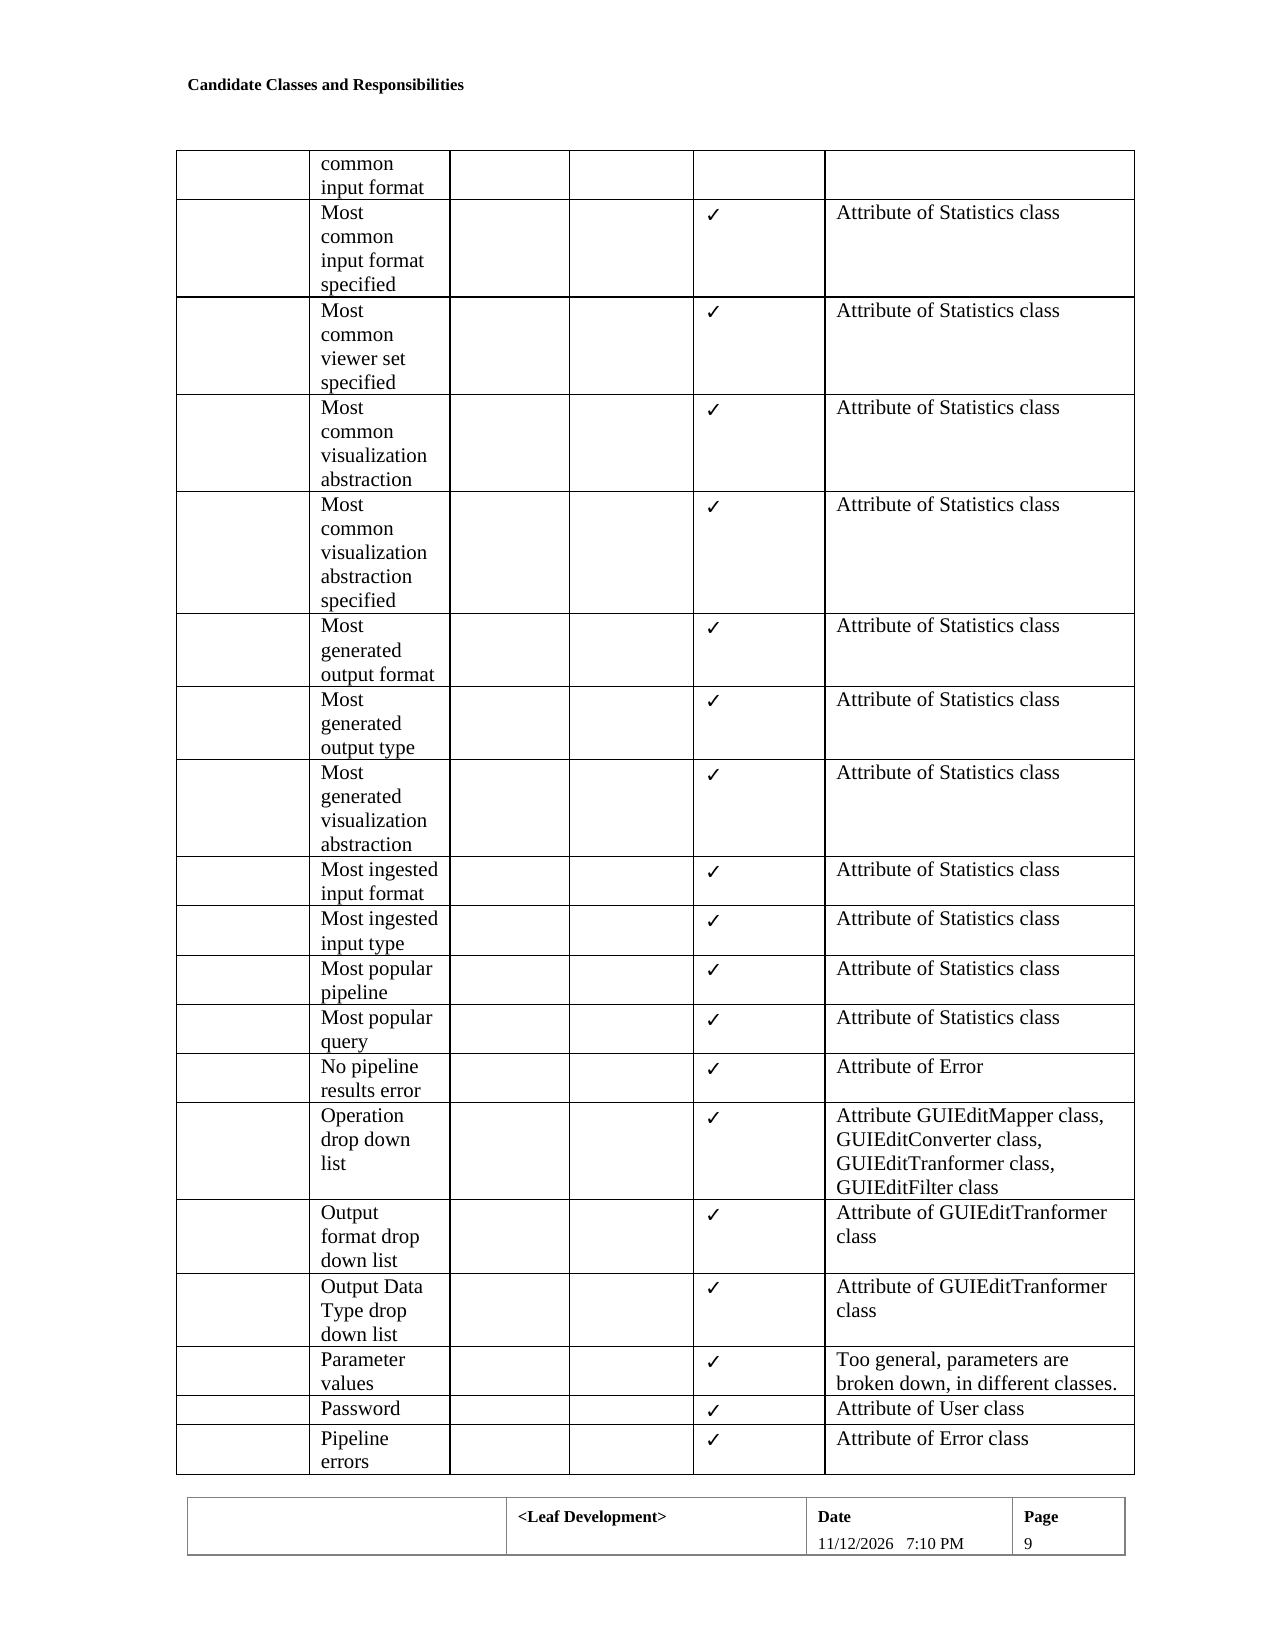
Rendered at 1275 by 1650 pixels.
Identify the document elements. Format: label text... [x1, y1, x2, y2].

table_cell Most ingested input type [310, 906, 449, 954]
table_cell Attribute of Statistics class [826, 956, 1134, 1004]
table_cell [177, 1347, 309, 1395]
table_cell ✓ [694, 151, 824, 199]
table_cell ✓ [694, 1347, 824, 1395]
table_cell [177, 956, 309, 1004]
table_cell [177, 151, 309, 199]
table_cell [570, 151, 693, 199]
table_cell Too general, parameters are broken down, in different classes. [826, 1347, 1134, 1395]
table_cell [570, 906, 693, 954]
table_cell [451, 1347, 569, 1395]
table_cell Attribute of Statistics class [826, 298, 1134, 394]
table_cell Password [310, 1396, 449, 1424]
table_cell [826, 151, 1134, 199]
table_cell [177, 687, 309, 759]
table_cell Most common visualization abstraction [310, 395, 449, 491]
table_cell Attribute of Statistics class [826, 760, 1134, 856]
table_cell Most popular query [310, 1005, 449, 1053]
table_cell Most generated output format [310, 614, 449, 686]
table_cell Attribute of Statistics class [826, 614, 1134, 686]
table_cell [177, 492, 309, 612]
table_cell [451, 1274, 569, 1346]
table_cell [451, 1054, 569, 1102]
table_cell ✓ [694, 1200, 824, 1272]
table_cell [570, 1054, 693, 1102]
table_cell [451, 1200, 569, 1272]
table_cell Attribute of Error [826, 1054, 1134, 1102]
table_cell Attribute of Statistics class [826, 200, 1134, 296]
table_cell [177, 1274, 309, 1346]
table_cell ✓ [694, 906, 824, 954]
table_cell [177, 200, 309, 296]
table_cell [451, 760, 569, 856]
table_cell [451, 1005, 569, 1053]
table_cell Attribute of GUIEditTranformer class [826, 1200, 1134, 1272]
table_cell [451, 1425, 569, 1473]
table_cell [177, 1425, 309, 1473]
table_cell Parameter values [310, 1347, 449, 1395]
table_cell Most generated output type [310, 687, 449, 759]
table_cell No pipeline results error [310, 1054, 449, 1102]
table_cell [451, 1103, 569, 1199]
table_cell [451, 956, 569, 1004]
table_cell [451, 687, 569, 759]
table_cell [570, 492, 693, 612]
table_cell [451, 492, 569, 612]
table_cell [570, 956, 693, 1004]
table_cell ✓ [694, 1103, 824, 1199]
table_cell [451, 1396, 569, 1424]
table_cell [177, 857, 309, 905]
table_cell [310, 151, 449, 199]
table_cell [177, 298, 309, 394]
table_cell [451, 395, 569, 491]
table_cell Most common input format specified [310, 200, 449, 296]
table_cell Attribute of Statistics class [826, 492, 1134, 612]
table_cell Attribute of User class [826, 1396, 1134, 1424]
table_cell Pipeline errors [310, 1425, 449, 1473]
table_cell Attribute of Statistics class [826, 857, 1134, 905]
table_cell ✓ [694, 1396, 824, 1424]
table_cell [451, 200, 569, 296]
table_cell Attribute of Error class [826, 1425, 1134, 1473]
table_cell [451, 151, 569, 199]
table_cell [177, 1103, 309, 1199]
table_cell ✓ [694, 492, 824, 612]
table_cell Output format drop down list [310, 1200, 449, 1272]
table_cell [177, 1005, 309, 1053]
table_cell ✓ [694, 687, 824, 759]
table_cell [177, 760, 309, 856]
table_cell Most common viewer set specified [310, 298, 449, 394]
table_cell ✓ [694, 298, 824, 394]
table_cell [177, 614, 309, 686]
table_cell ✓ [694, 1425, 824, 1473]
table_cell ✓ [694, 200, 824, 296]
table_cell ✓ [694, 956, 824, 1004]
table_cell [570, 395, 693, 491]
table_cell Most ingested input format [310, 857, 449, 905]
table_cell [570, 760, 693, 856]
table_cell Attribute of Statistics class [826, 395, 1134, 491]
table_cell [451, 857, 569, 905]
table_cell [177, 1200, 309, 1272]
table_cell ✓ [694, 1274, 824, 1346]
table_cell [570, 1396, 693, 1424]
table_cell Attribute of Statistics class [826, 906, 1134, 954]
table_cell [451, 906, 569, 954]
table_cell [570, 1005, 693, 1053]
table_cell [451, 614, 569, 686]
table_cell [177, 906, 309, 954]
table_cell ✓ [694, 760, 824, 856]
table_cell Most popular pipeline [310, 956, 449, 1004]
table_cell ✓ [694, 1054, 824, 1102]
table_cell ✓ [694, 1005, 824, 1053]
table_cell Attribute of GUIEditTranformer class [826, 1274, 1134, 1346]
table_cell [570, 614, 693, 686]
table_cell [177, 395, 309, 491]
table_cell Most generated visualization abstraction [310, 760, 449, 856]
table_cell [570, 1274, 693, 1346]
table_cell [177, 1054, 309, 1102]
table_cell Attribute of Statistics class [826, 1005, 1134, 1053]
table_cell Most common visualization abstraction specified [310, 492, 449, 612]
table_cell [570, 687, 693, 759]
table_cell [570, 1200, 693, 1272]
table_cell Operation drop down list [310, 1103, 449, 1199]
table_cell Attribute of Statistics class [826, 687, 1134, 759]
table_cell [570, 1347, 693, 1395]
table_cell [570, 200, 693, 296]
table_cell [570, 1103, 693, 1199]
table_cell [570, 298, 693, 394]
table_cell [177, 1396, 309, 1424]
table_cell Attribute GUIEditMapper class, GUIEditConverter class, GUIEditTranformer class, GUIEditFilter class [826, 1103, 1134, 1199]
table_cell [570, 857, 693, 905]
table_cell ✓ [694, 614, 824, 686]
table_cell [451, 298, 569, 394]
table_cell Output Data Type drop down list [310, 1274, 449, 1346]
table_cell [570, 1425, 693, 1473]
table_cell ✓ [694, 395, 824, 491]
table_cell ✓ [694, 857, 824, 905]
